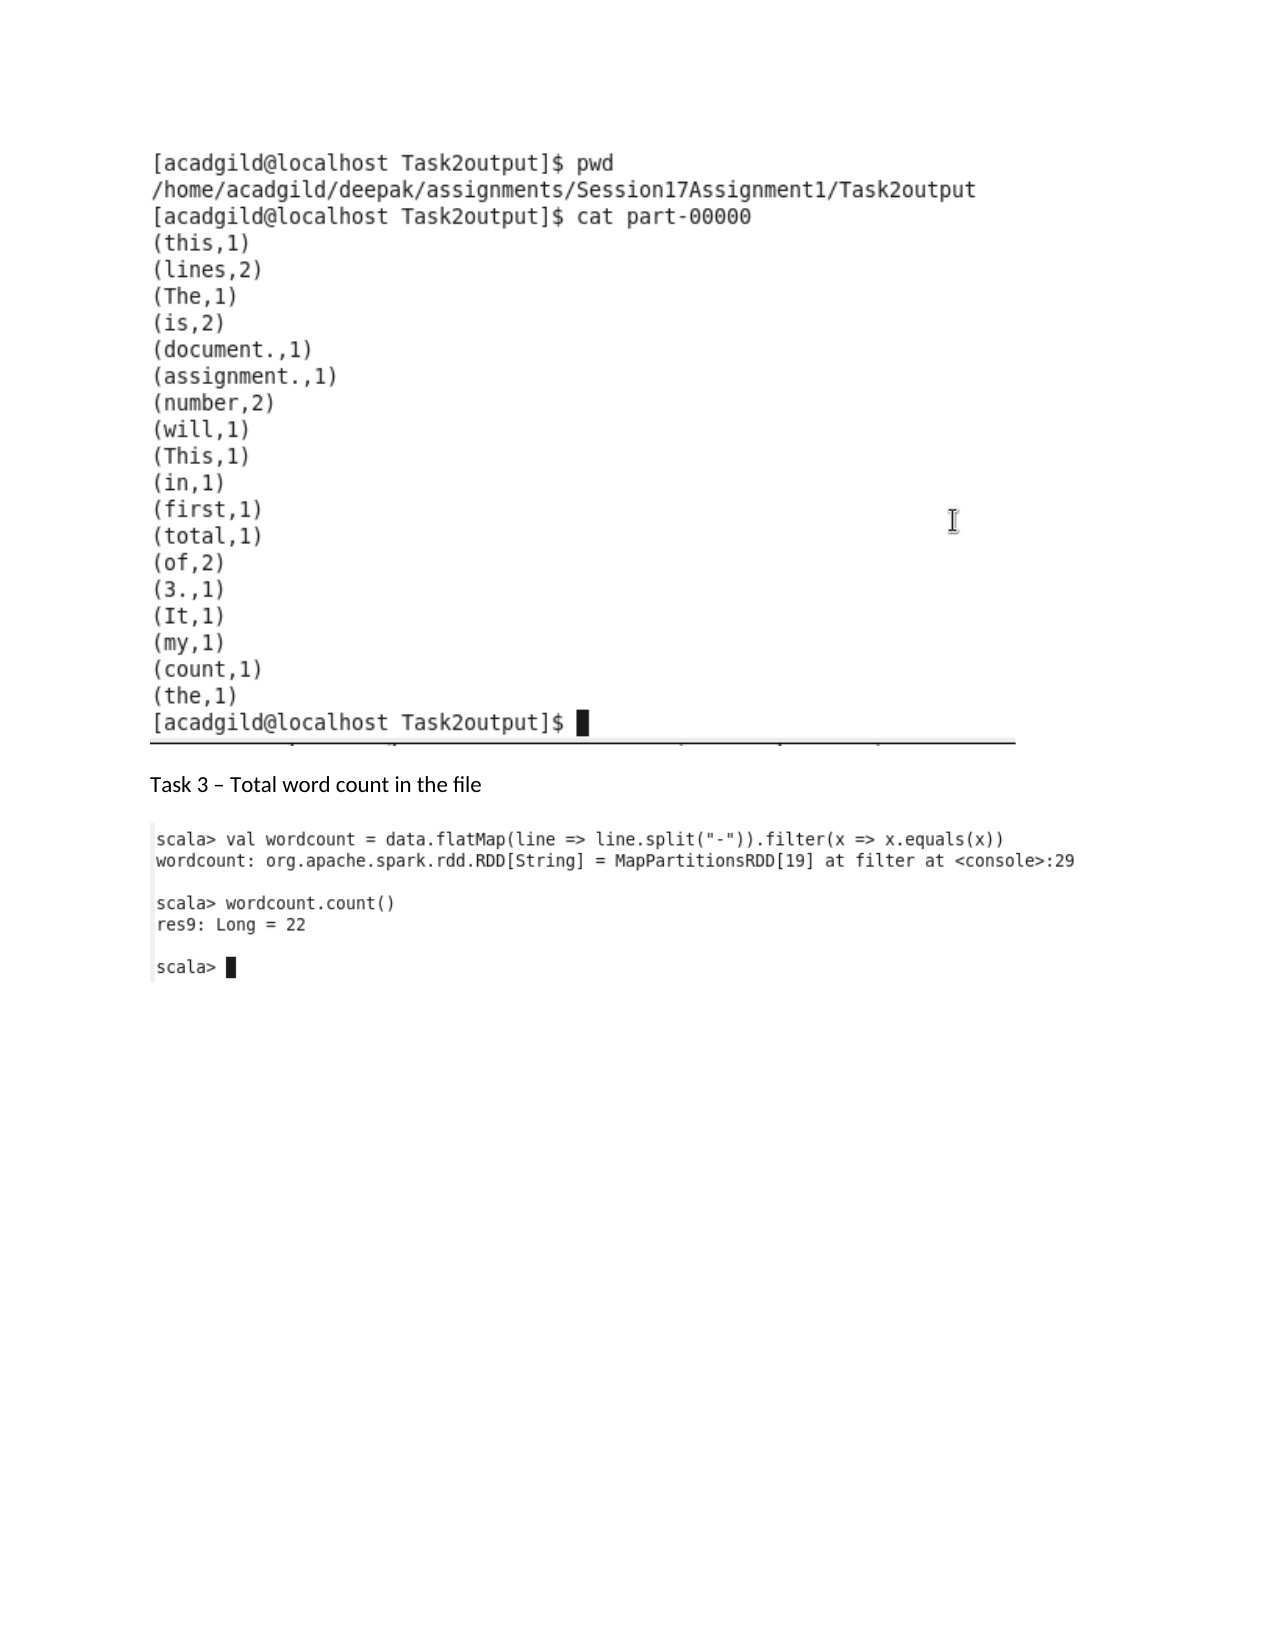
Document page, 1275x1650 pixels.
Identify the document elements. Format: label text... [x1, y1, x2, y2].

picture [150, 150, 1016, 746]
picture [150, 823, 1125, 982]
text Task 3 – Total word count in the file [150, 770, 1125, 798]
